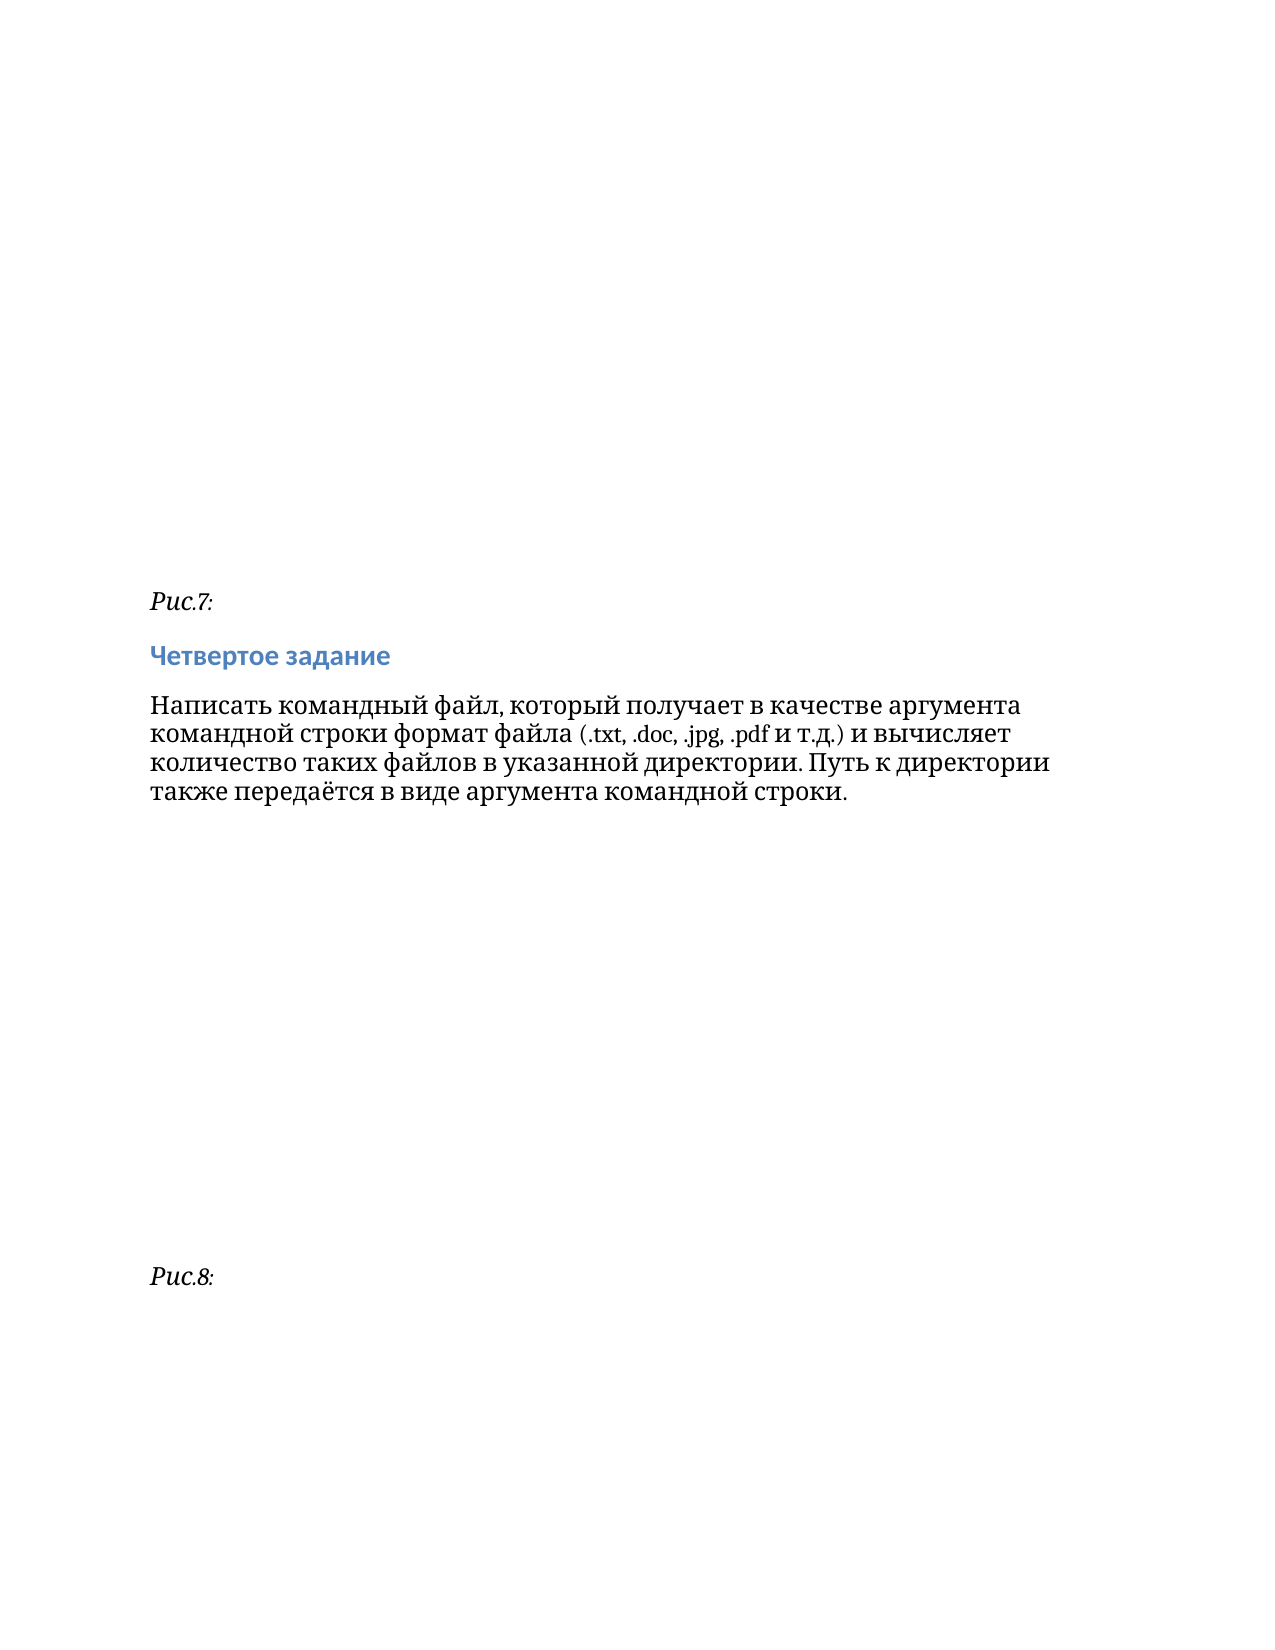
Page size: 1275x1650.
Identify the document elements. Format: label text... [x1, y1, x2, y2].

text Написать командный файл, который получает в качестве аргумента командной строки формат файла (.txt, .doc, .jpg, .pdf и т.д.) и вычисляет количество таких файлов в указанной директории. Путь к директории также передаётся в виде аргумента командной строки. [150, 692, 1125, 807]
subtitle Четвертое задание [150, 637, 1125, 673]
text Рис.7: [150, 588, 1125, 616]
text Рис.8: [150, 1263, 1125, 1292]
